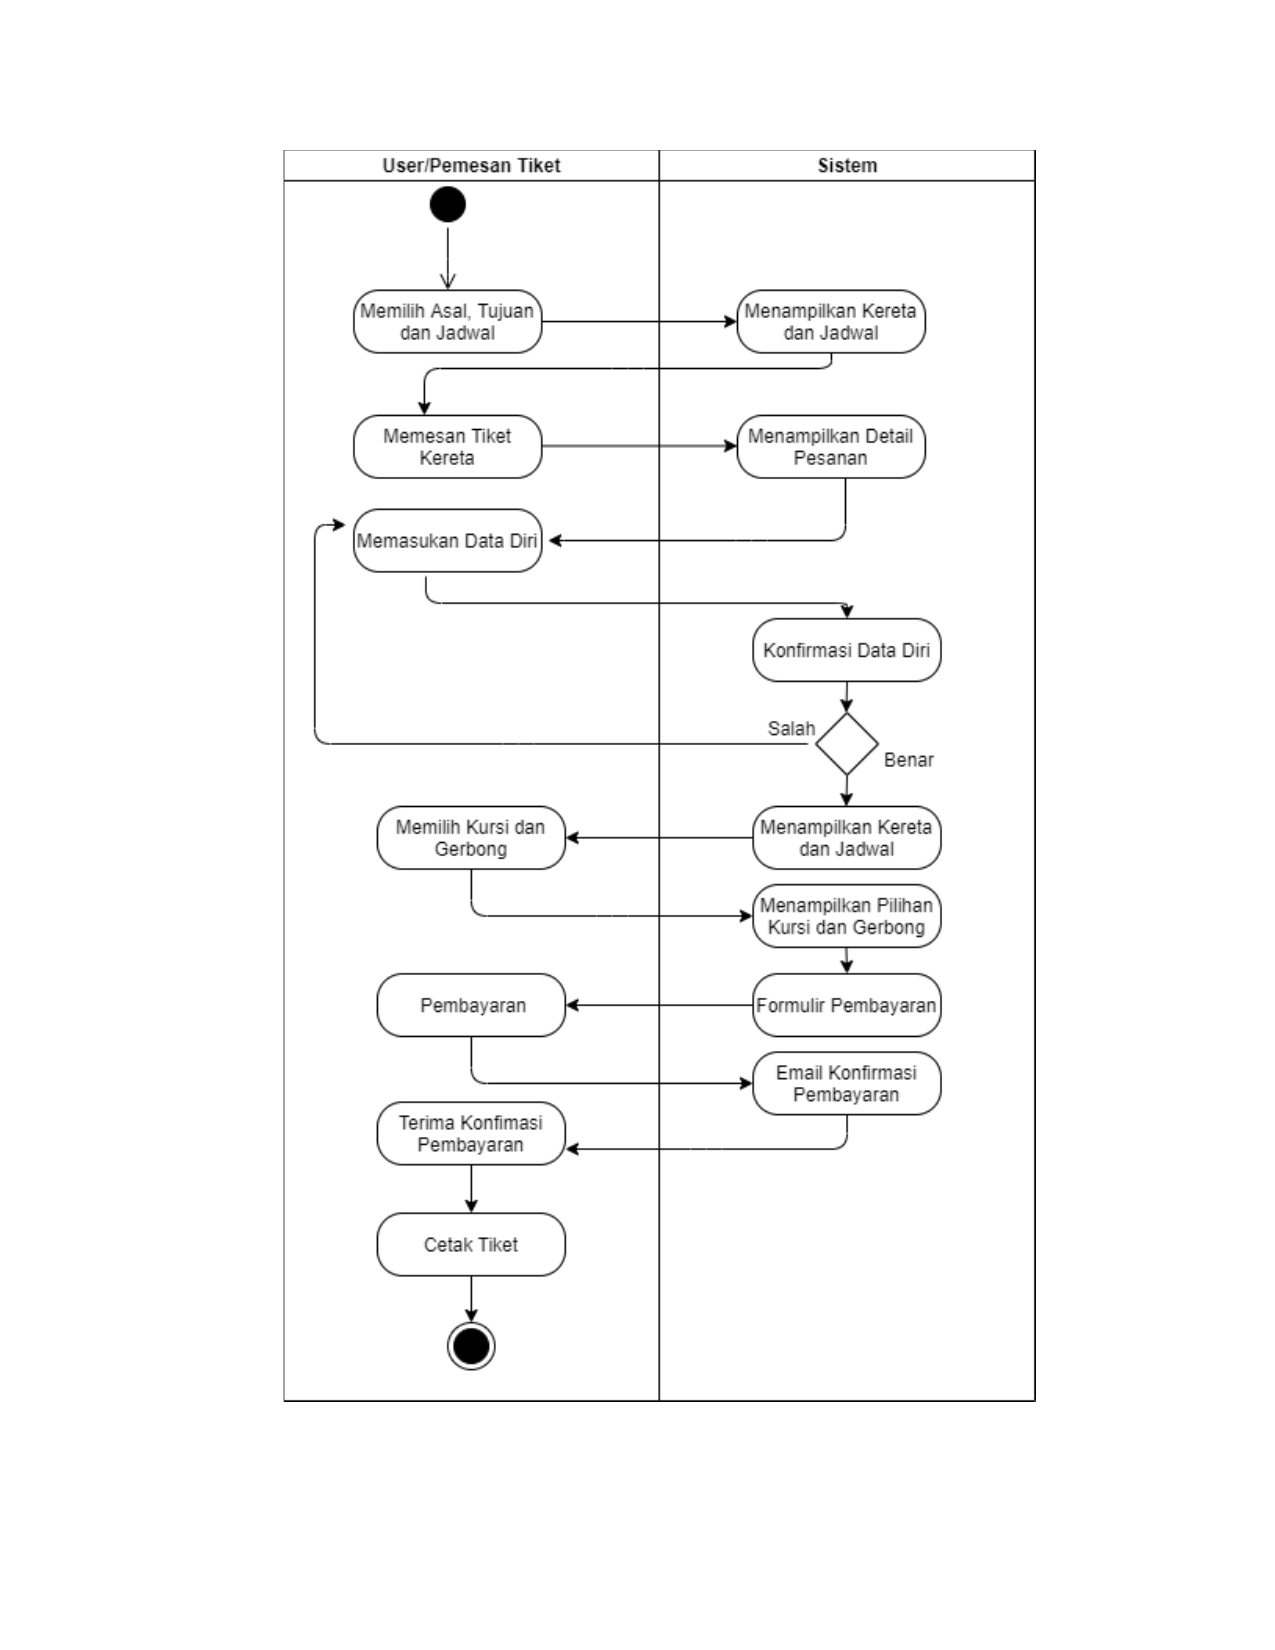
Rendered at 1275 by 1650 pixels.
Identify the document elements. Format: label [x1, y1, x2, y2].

picture [283, 150, 1036, 1402]
